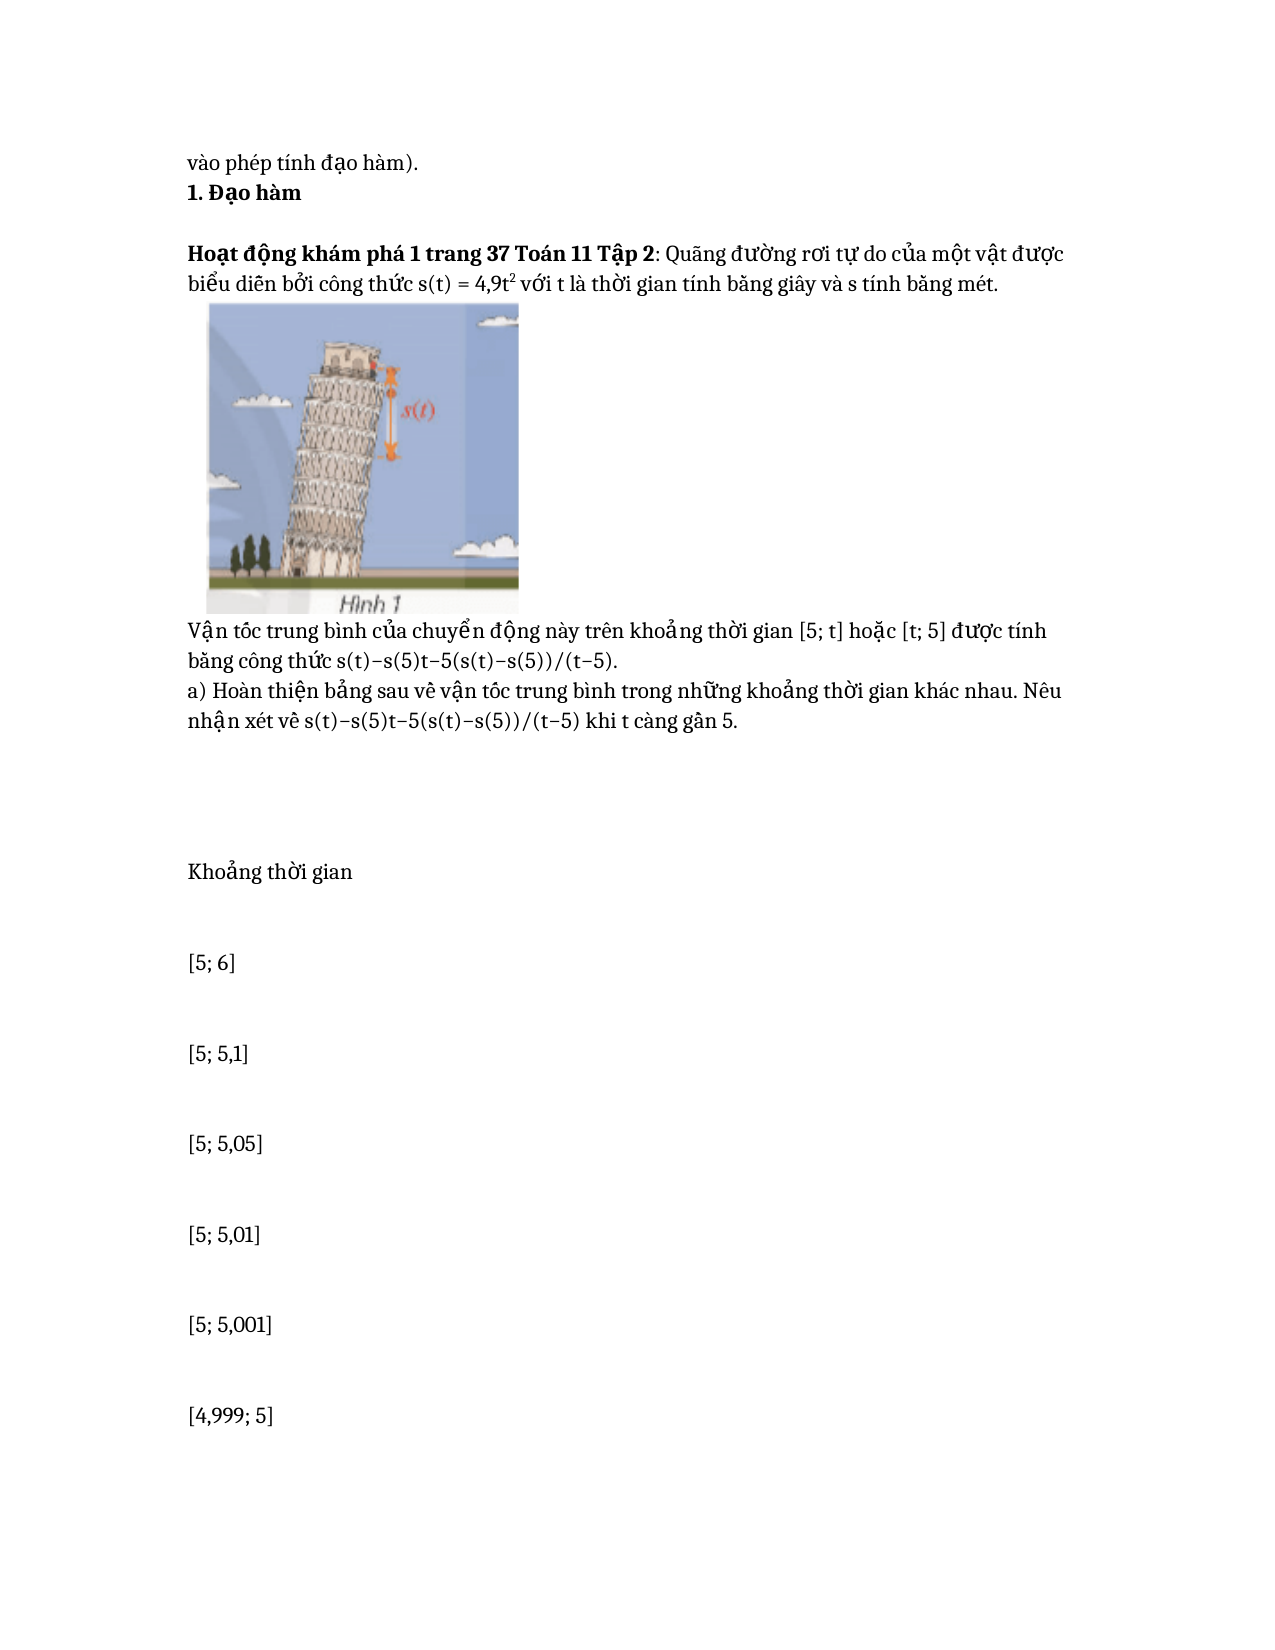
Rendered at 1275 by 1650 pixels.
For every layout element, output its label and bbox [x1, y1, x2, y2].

text [187, 150, 1087, 1489]
picture [206, 301, 519, 614]
